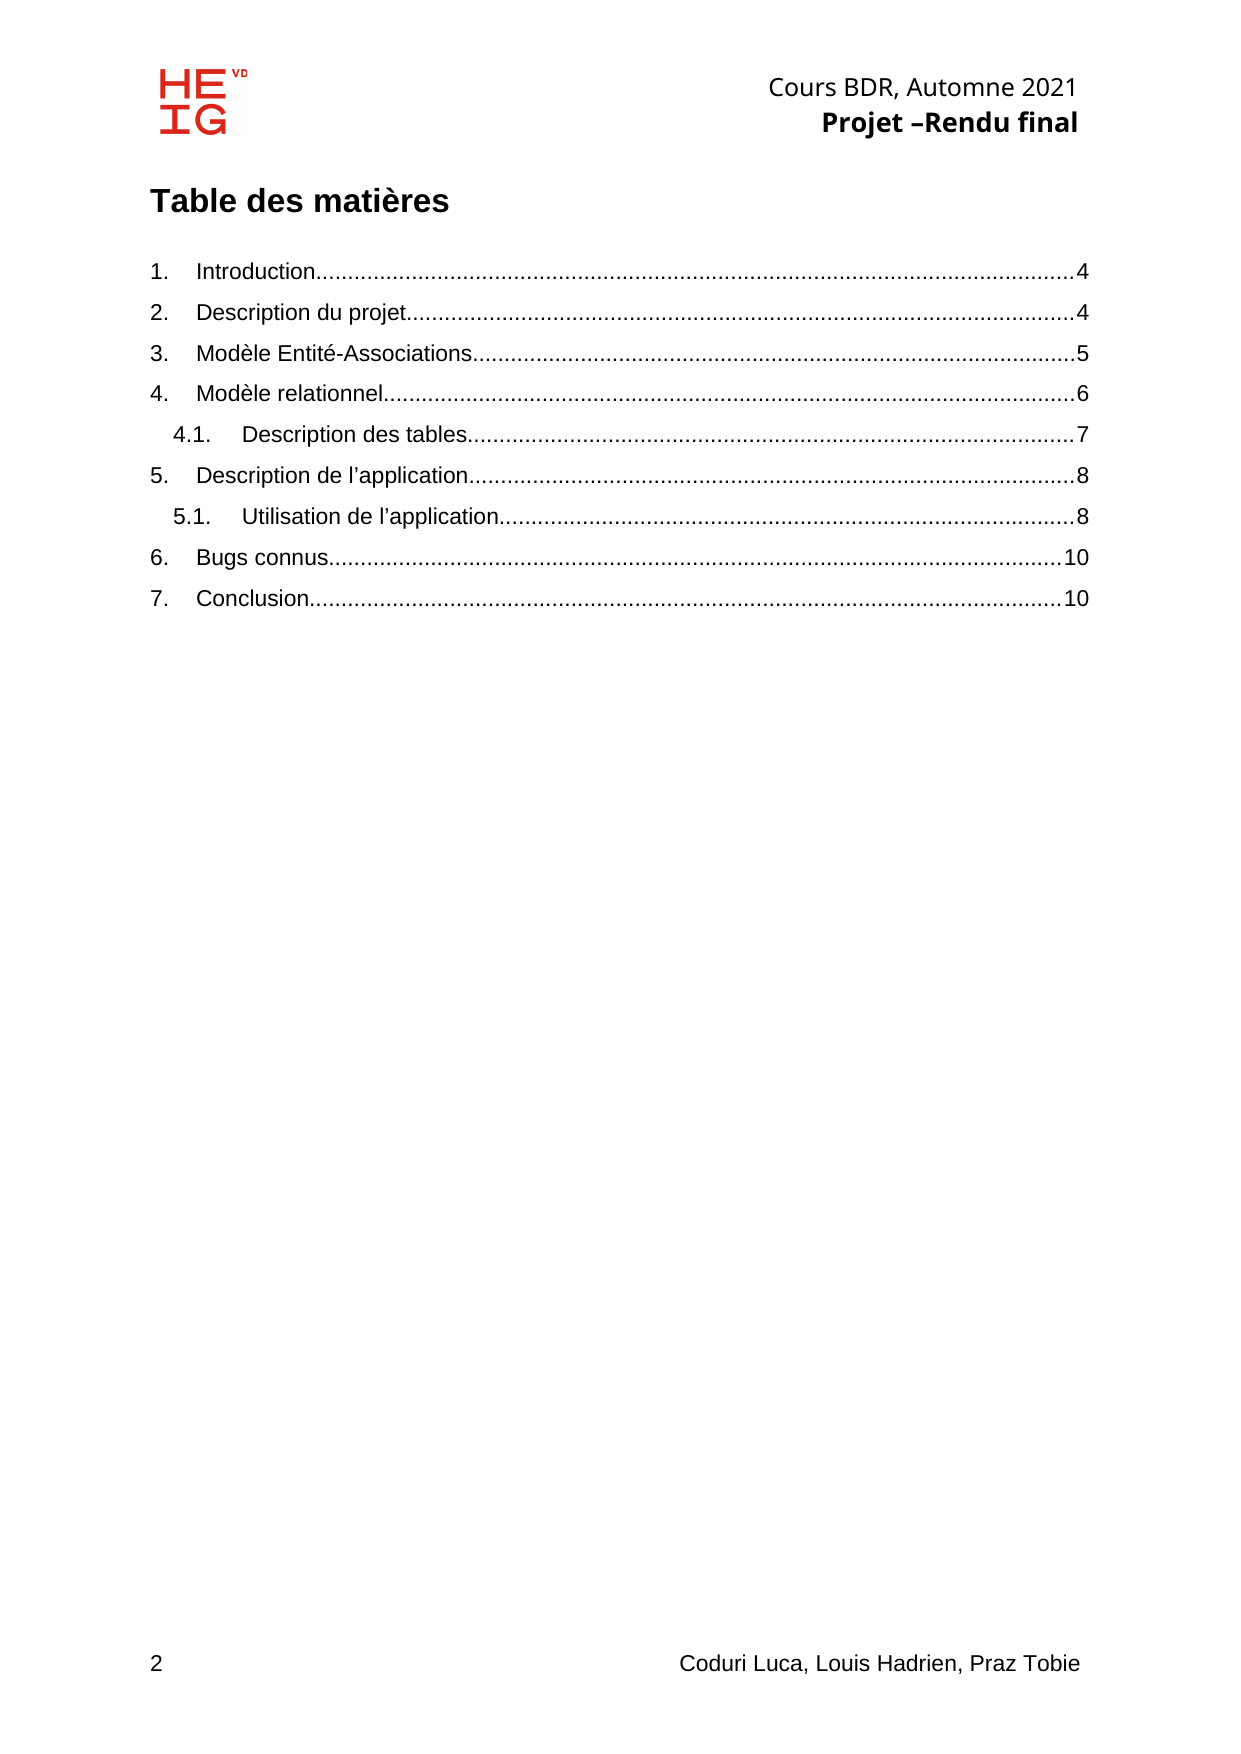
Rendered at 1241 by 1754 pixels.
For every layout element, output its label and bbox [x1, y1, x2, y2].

picture [160, 69, 248, 135]
